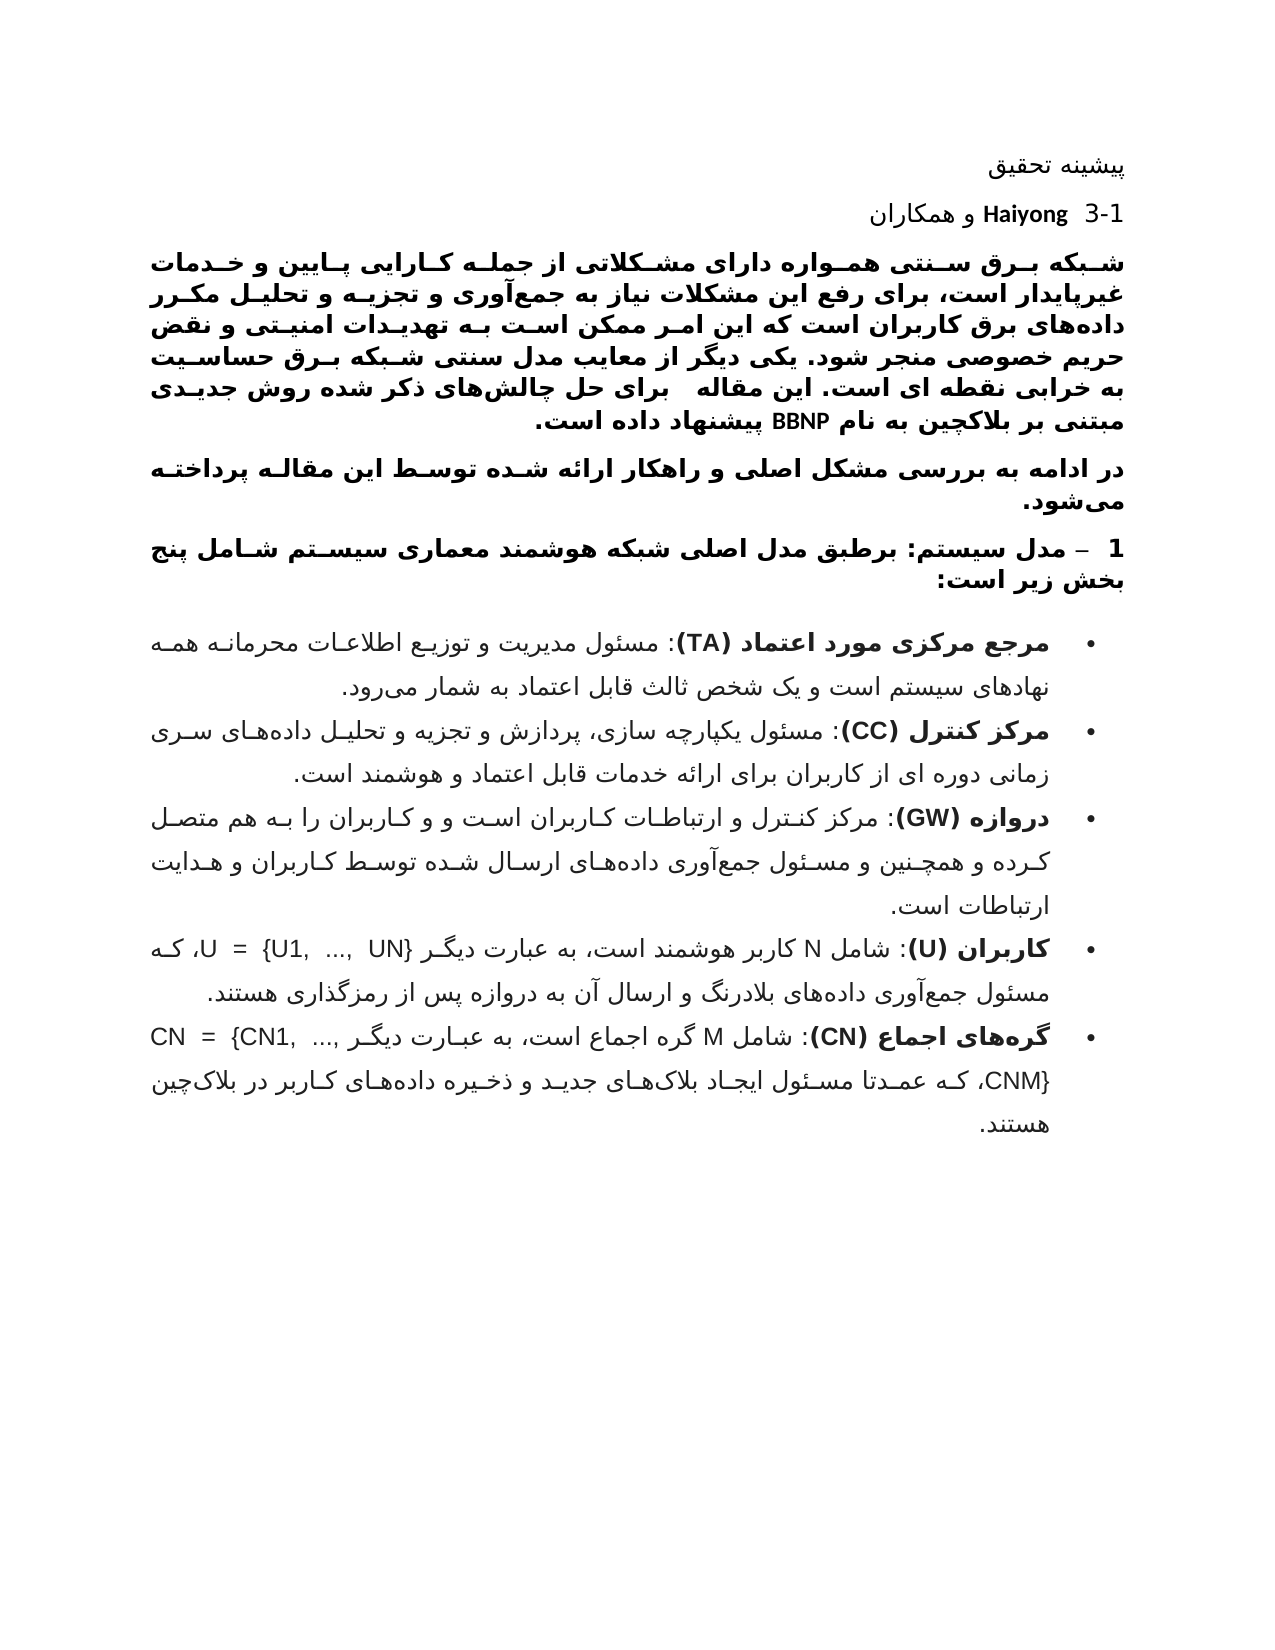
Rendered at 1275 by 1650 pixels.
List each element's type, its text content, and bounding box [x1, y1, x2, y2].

text شبکه برق سنتی همواره دارای مشکلاتی از جمله کارایی پایین و خدمات غیرپایدار است، برای رفع این مشکلات نیاز به جمع‌آوری و تجزیه و تحلیل مکرر داده‌های برق کاربران است که این امر ممکن است به تهدیدات امنیتی و نقض حریم خصوصی منجر شود. یکی دیگر از معایب مدل سنتی شبکه برق حساسیت به خرابی نقطه ای است. این مقاله برای حل چالش‌های ذکر شده روش جدیدی مبتنی بر بلاکچین به نام BBNP پیشنهاد داده است. [150, 248, 1125, 436]
text پیشینه تحقیق [150, 150, 1125, 179]
list مرکز کنترل (CC): مسئول یکپارچه سازی، پردازش و تجزیه و تحلیل داده‌های سری زمانی دوره ای از کاربران برای ارائه خدمات قابل اعتماد و هوشمند است. [150, 701, 1087, 789]
text در ادامه به بررسی مشکل اصلی و راهکار ارائه شده توسط این مقاله پرداخته می‌شود. [150, 454, 1125, 515]
list مرجع مرکزی مورد اعتماد (TA): مسئول مدیریت و توزیع اطلاعات محرمانه همه نهادهای سیستم است و یک شخص ثالث قابل اعتماد به شمار می‌رود. [150, 614, 1087, 701]
list کاربران (U): شامل N کاربر هوشمند است، به عبارت دیگر U = {U1, ..., UN}، که مسئول جمع‌آوری داده‌های بلادرنگ و ارسال آن به دروازه پس از رمزگذاری هستند. [150, 920, 1087, 1008]
text 3-1 Haiyong و همکاران [150, 198, 1125, 229]
list گره‌های اجماع (CN): شامل M گره اجماع است، به عبارت دیگر CN = {CN1, ..., CNM}، که عمدتا مسئول ایجاد بلاک‌های جدید و ذخیره داده‌های کاربر در بلاک‌چین هستند. [150, 1008, 1087, 1139]
list دروازه (GW): مرکز کنترل و ارتباطات کاربران است و و کاربران را به هم متصل کرده و همچنین و مسئول جمع‌آوری داده‌های ارسال شده توسط کاربران و هدایت ارتباطات است. [150, 789, 1087, 920]
text 1 – مدل سیستم: برطبق مدل اصلی شبکه هوشمند معماری سیستم شامل پنج بخش زیر است: [150, 534, 1125, 595]
